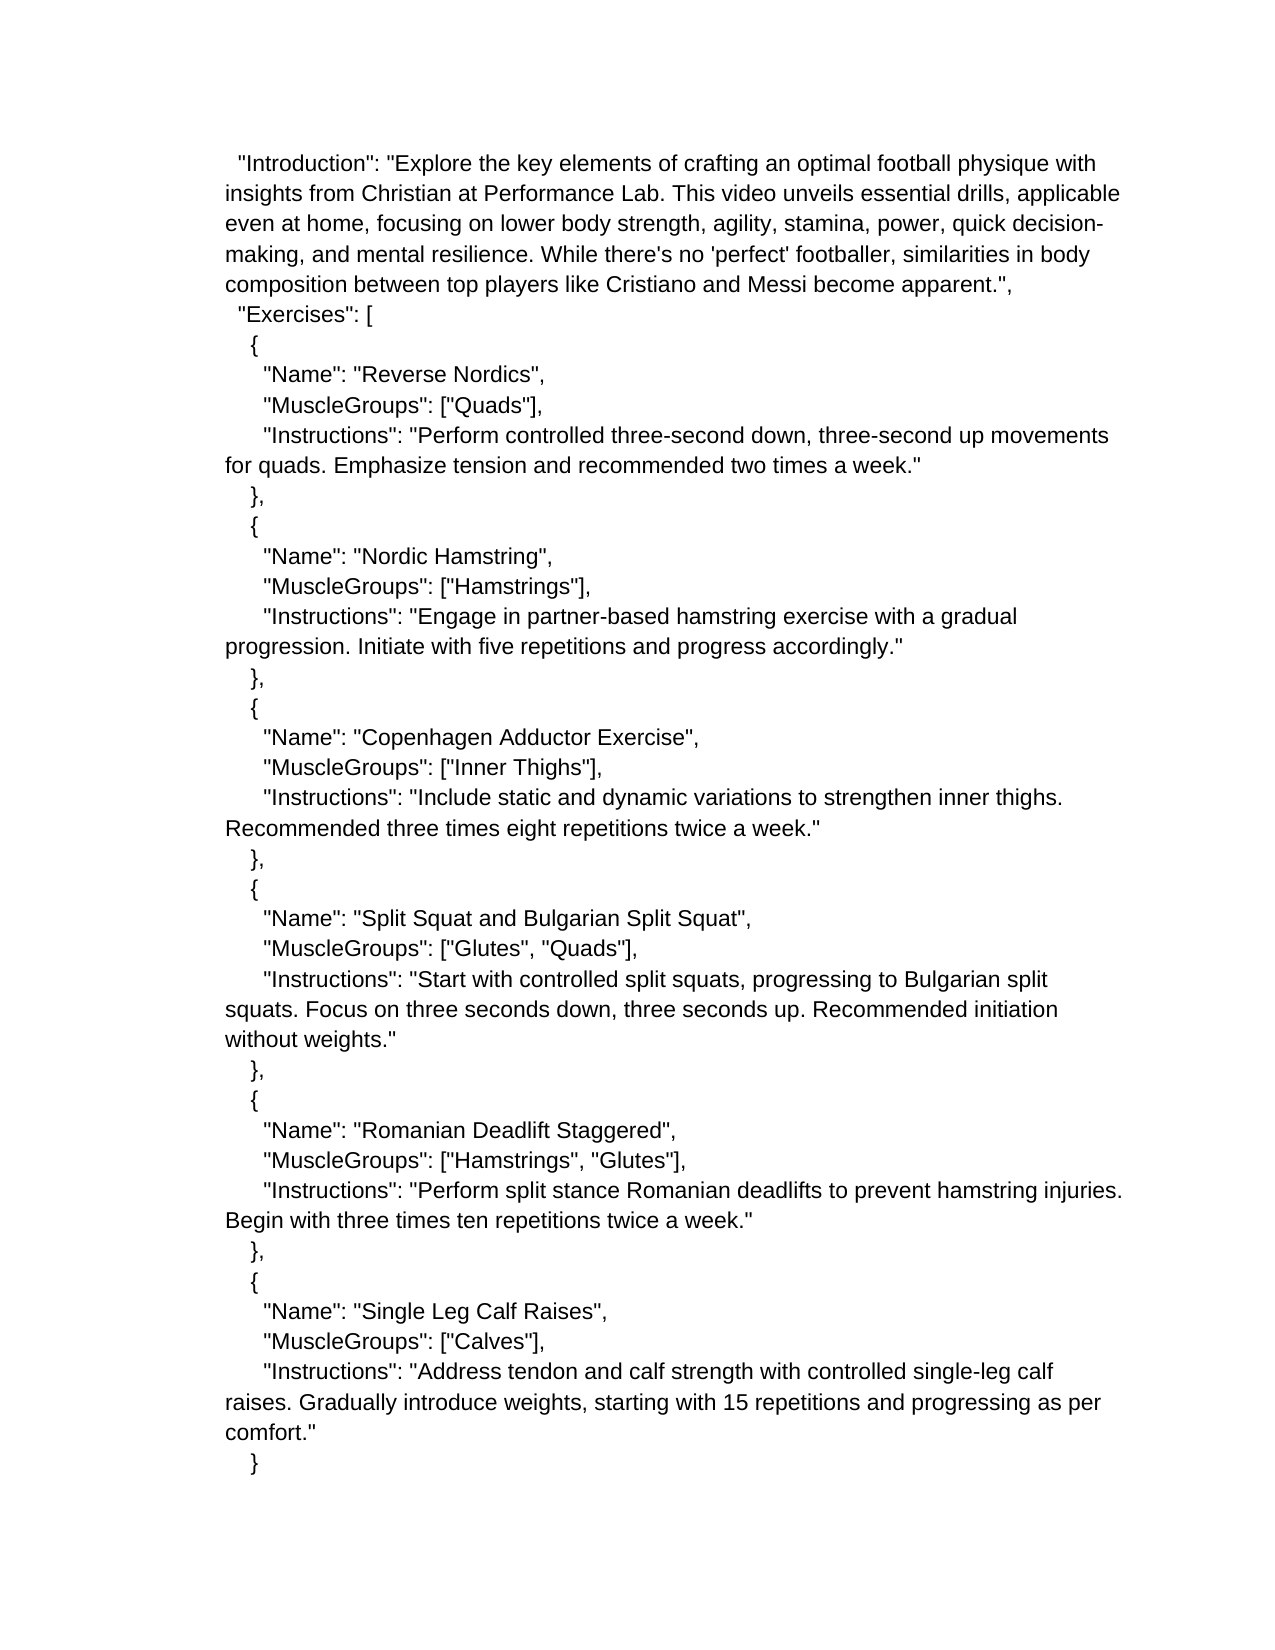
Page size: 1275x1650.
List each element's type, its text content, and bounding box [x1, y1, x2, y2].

text { [225, 331, 1125, 358]
text }, [225, 482, 1125, 509]
text "Instructions": "Include static and dynamic variations to strengthen inner thighs. Recommended three times eight repetitions twice a week." [225, 784, 1125, 841]
text "Instructions": "Perform controlled three-second down, three-second up movements for quads. Emphasize tension and recommended two times a week." [225, 422, 1125, 478]
text }, [225, 1237, 1125, 1264]
text "Name": "Split Squat and Bulgarian Split Squat", [225, 905, 1125, 932]
text "Name": "Nordic Hamstring", [225, 543, 1125, 569]
text { [225, 694, 1125, 720]
text "Introduction": "Explore the key elements of crafting an optimal football physique with insights from Christian at Performance Lab. This video unveils essential drills, applicable even at home, focusing on lower body strength, agility, stamina, power, quick decision-making, and mental resilience. While there's no 'perfect' footballer, similarities in body composition between top players like Cristiano and Messi become apparent.", [225, 150, 1125, 297]
text "Instructions": "Address tendon and calf strength with controlled single-leg calf raises. Gradually introduce weights, starting with 15 repetitions and progressing as per comfort." [225, 1358, 1125, 1445]
text "MuscleGroups": ["Hamstrings"], [225, 573, 1125, 599]
text "MuscleGroups": ["Glutes", "Quads"], [225, 935, 1125, 962]
text { [225, 1086, 1125, 1113]
text "Instructions": "Start with controlled split squats, progressing to Bulgarian split squats. Focus on three seconds down, three seconds up. Recommended initiation without weights." [225, 966, 1125, 1052]
text "Name": "Copenhagen Adductor Exercise", [225, 724, 1125, 750]
text "MuscleGroups": ["Quads"], [225, 392, 1125, 418]
text { [225, 1268, 1125, 1294]
text "MuscleGroups": ["Calves"], [225, 1328, 1125, 1354]
text { [225, 512, 1125, 539]
text "Instructions": "Engage in partner-based hamstring exercise with a gradual progression. Initiate with five repetitions and progress accordingly." [225, 603, 1125, 660]
text "Name": "Reverse Nordics", [225, 361, 1125, 388]
text "Exercises": [ [225, 301, 1125, 327]
text } [225, 1449, 1125, 1475]
text { [225, 875, 1125, 901]
text "MuscleGroups": ["Hamstrings", "Glutes"], [225, 1147, 1125, 1173]
text }, [225, 845, 1125, 871]
text "Name": "Single Leg Calf Raises", [225, 1298, 1125, 1324]
text }, [225, 663, 1125, 690]
text }, [225, 1056, 1125, 1083]
text "Instructions": "Perform split stance Romanian deadlifts to prevent hamstring injuries. Begin with three times ten repetitions twice a week." [225, 1177, 1125, 1234]
text "MuscleGroups": ["Inner Thighs"], [225, 754, 1125, 781]
text "Name": "Romanian Deadlift Staggered", [225, 1117, 1125, 1143]
